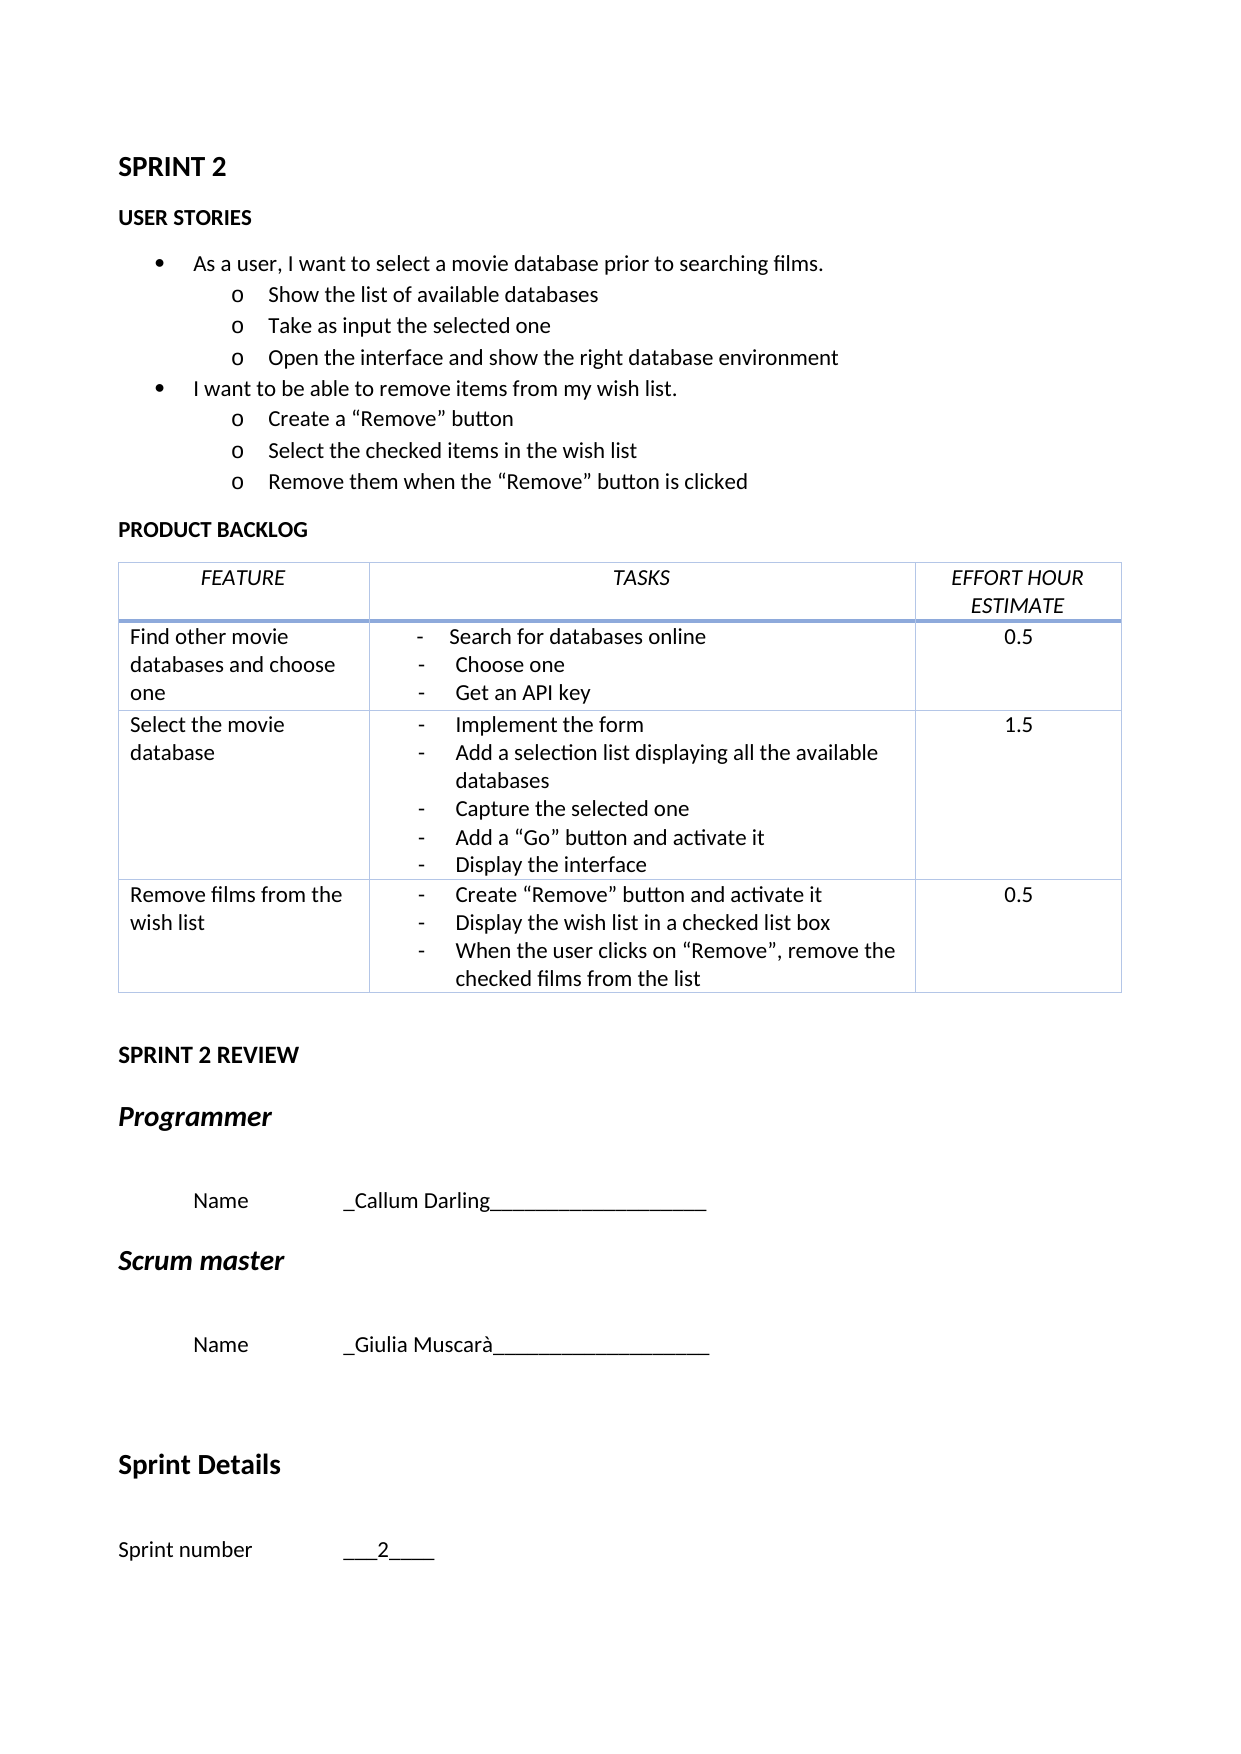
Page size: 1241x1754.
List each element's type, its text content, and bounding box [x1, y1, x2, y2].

subtitle Programmer [118, 1098, 1122, 1133]
table_cell Select the movie database [119, 711, 369, 879]
list Take as input the selected one [231, 311, 1122, 340]
list Open the interface and show the right database environment [231, 343, 1122, 372]
list I want to be able to remove items from my wish list. [156, 374, 1122, 402]
table_cell 0.5 [916, 623, 1121, 709]
subtitle Sprint Details [118, 1446, 1122, 1482]
text SPRINT 2 REVIEW [118, 1040, 1122, 1070]
list Create a “Remove” button [231, 404, 1122, 433]
table_header TASKS [370, 563, 915, 619]
table_cell Find other movie databases and choose one [119, 623, 369, 709]
list Show the list of available databases [231, 280, 1122, 309]
table_cell 1.5 [916, 711, 1121, 879]
table_cell Remove films from the wish list [119, 880, 369, 992]
text Sprint number ___2____ [118, 1535, 1122, 1563]
subtitle Scrum master [118, 1242, 1122, 1277]
table_header FEATURE [119, 563, 369, 619]
table_cell Implement the form Add a selection list displaying all the available databases Capture the selected one Add a “Go” button and activate it Display the interface [370, 711, 915, 879]
table_header EFFORT HOUR ESTIMATE [916, 563, 1121, 619]
text Name _Giulia Muscarà___________________ [118, 1330, 1122, 1358]
list As a user, I want to select a movie database prior to searching films. [156, 249, 1122, 278]
list Remove them when the “Remove” button is clicked [231, 467, 1122, 496]
list Select the checked items in the wish list [231, 436, 1122, 465]
text Name _Callum Darling___________________ [118, 1186, 1122, 1214]
text SPRINT 2 [118, 148, 1122, 183]
text PRODUCT BACKLOG [118, 515, 1122, 543]
table_cell - Search for databases online Choose one Get an API key [370, 623, 915, 709]
table_cell 0.5 [916, 880, 1121, 992]
text USER STORIES [118, 203, 1122, 231]
table_cell Create “Remove” button and activate it Display the wish list in a checked list box When the user clicks on “Remove”, remove the checked films from the list [370, 880, 915, 992]
